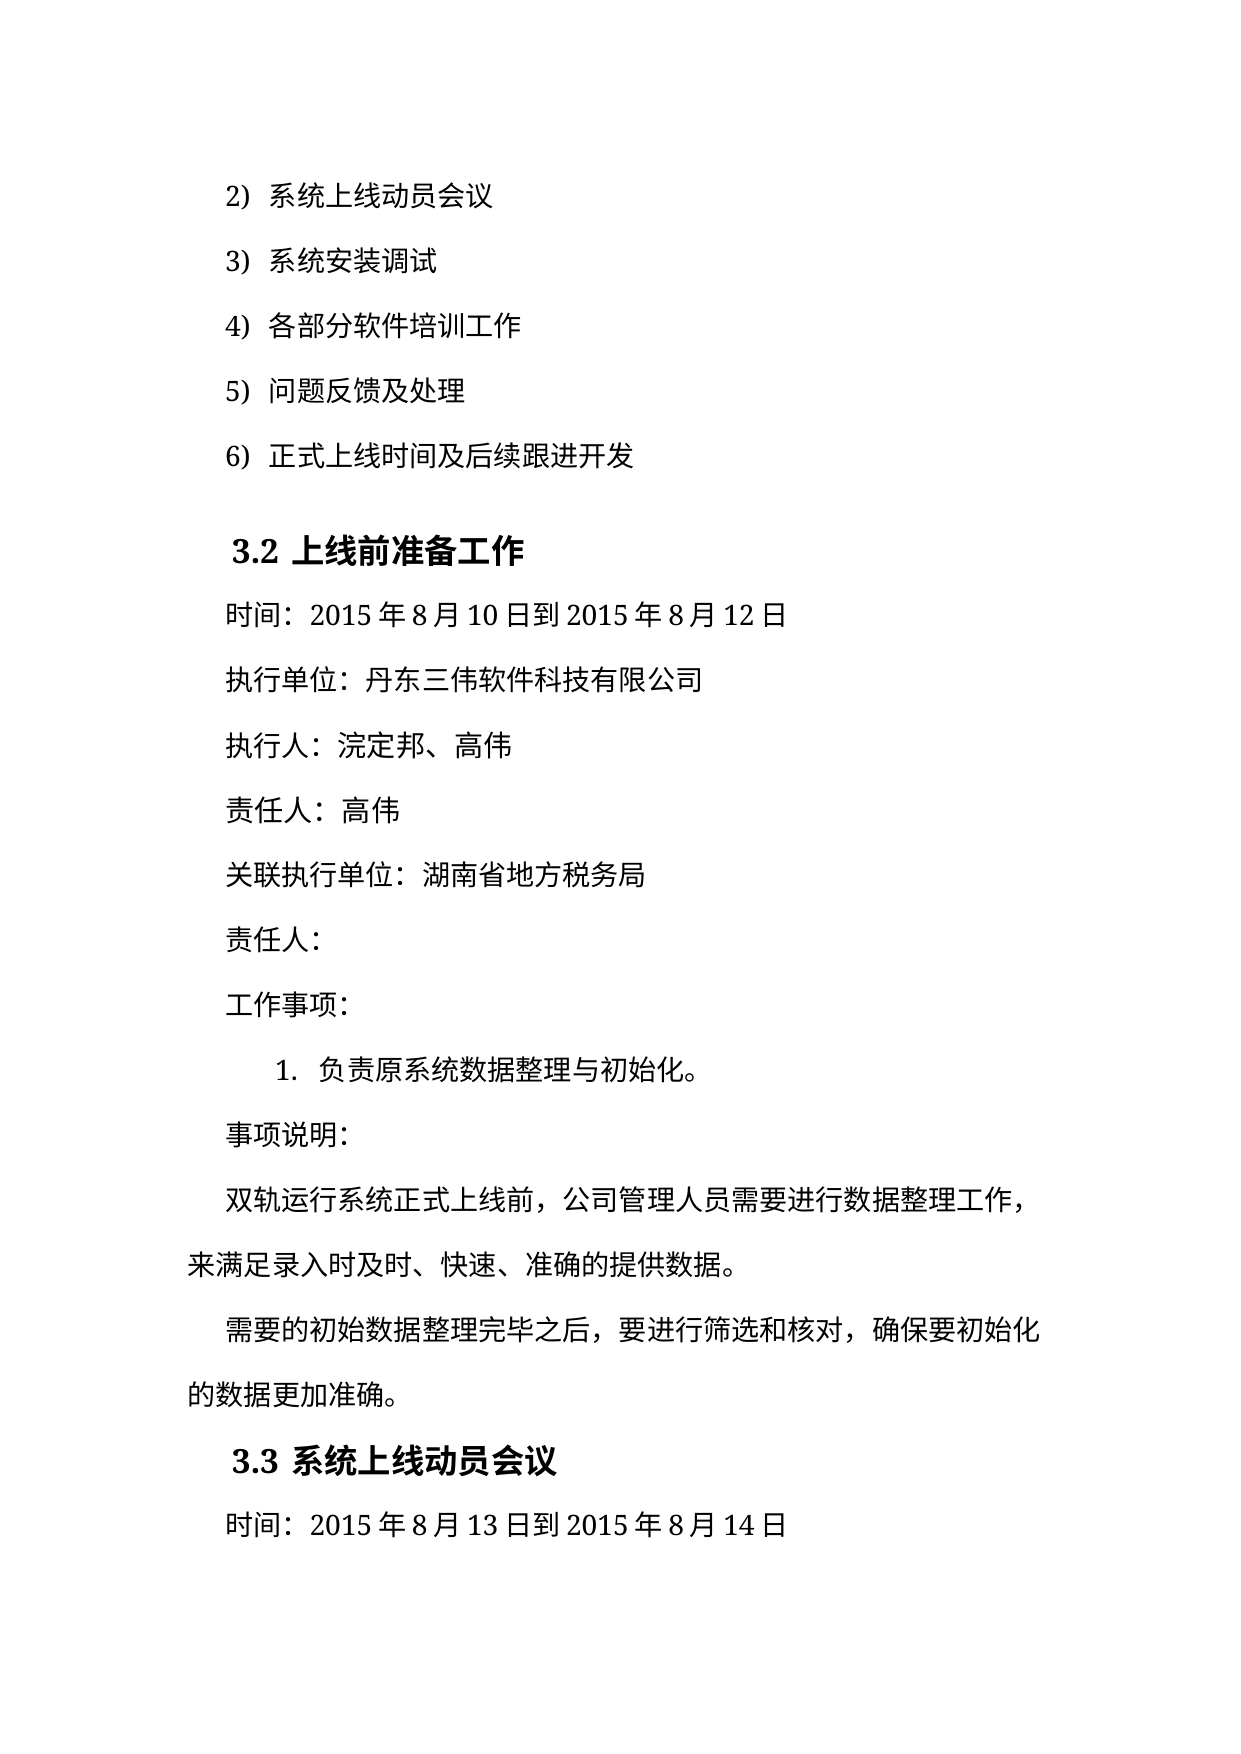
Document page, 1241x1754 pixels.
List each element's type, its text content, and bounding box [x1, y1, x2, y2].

text 需要的初始数据整理完毕之后，要进行筛选和核对，确保要初始化的数据更加准确。 [187, 1354, 1053, 1484]
list 负责原系统数据整理与初始化。 [275, 1094, 1053, 1159]
text 时间：2015年8月10日到2015年8月12日 [187, 639, 1053, 704]
text 执行人：浣定邦、高伟 [187, 769, 1053, 834]
list 系统上线动员会议 [225, 162, 1053, 227]
text 责任人：高伟 [187, 834, 1053, 899]
text 工作事项： [187, 1029, 1053, 1094]
list 系统上线动员会议 [232, 1484, 1053, 1549]
list 上线前准备工作 [232, 574, 1053, 639]
list 正式上线时间及后续跟进开发 [225, 480, 1053, 545]
text 责任人： [187, 964, 1053, 1029]
list 各部分软件培训工作 [225, 292, 1053, 357]
list 问题反馈及处理 [225, 386, 1053, 451]
list 系统安装调试 [225, 227, 1053, 292]
text 事项说明： [187, 1159, 1053, 1224]
text 执行单位：丹东三伟软件科技有限公司 [187, 704, 1053, 769]
text 双轨运行系统正式上线前，公司管理人员需要进行数据整理工作，来满足录入时及时、快速、准确的提供数据。 [187, 1224, 1053, 1354]
text 关联执行单位：湖南省地方税务局 [187, 899, 1053, 964]
